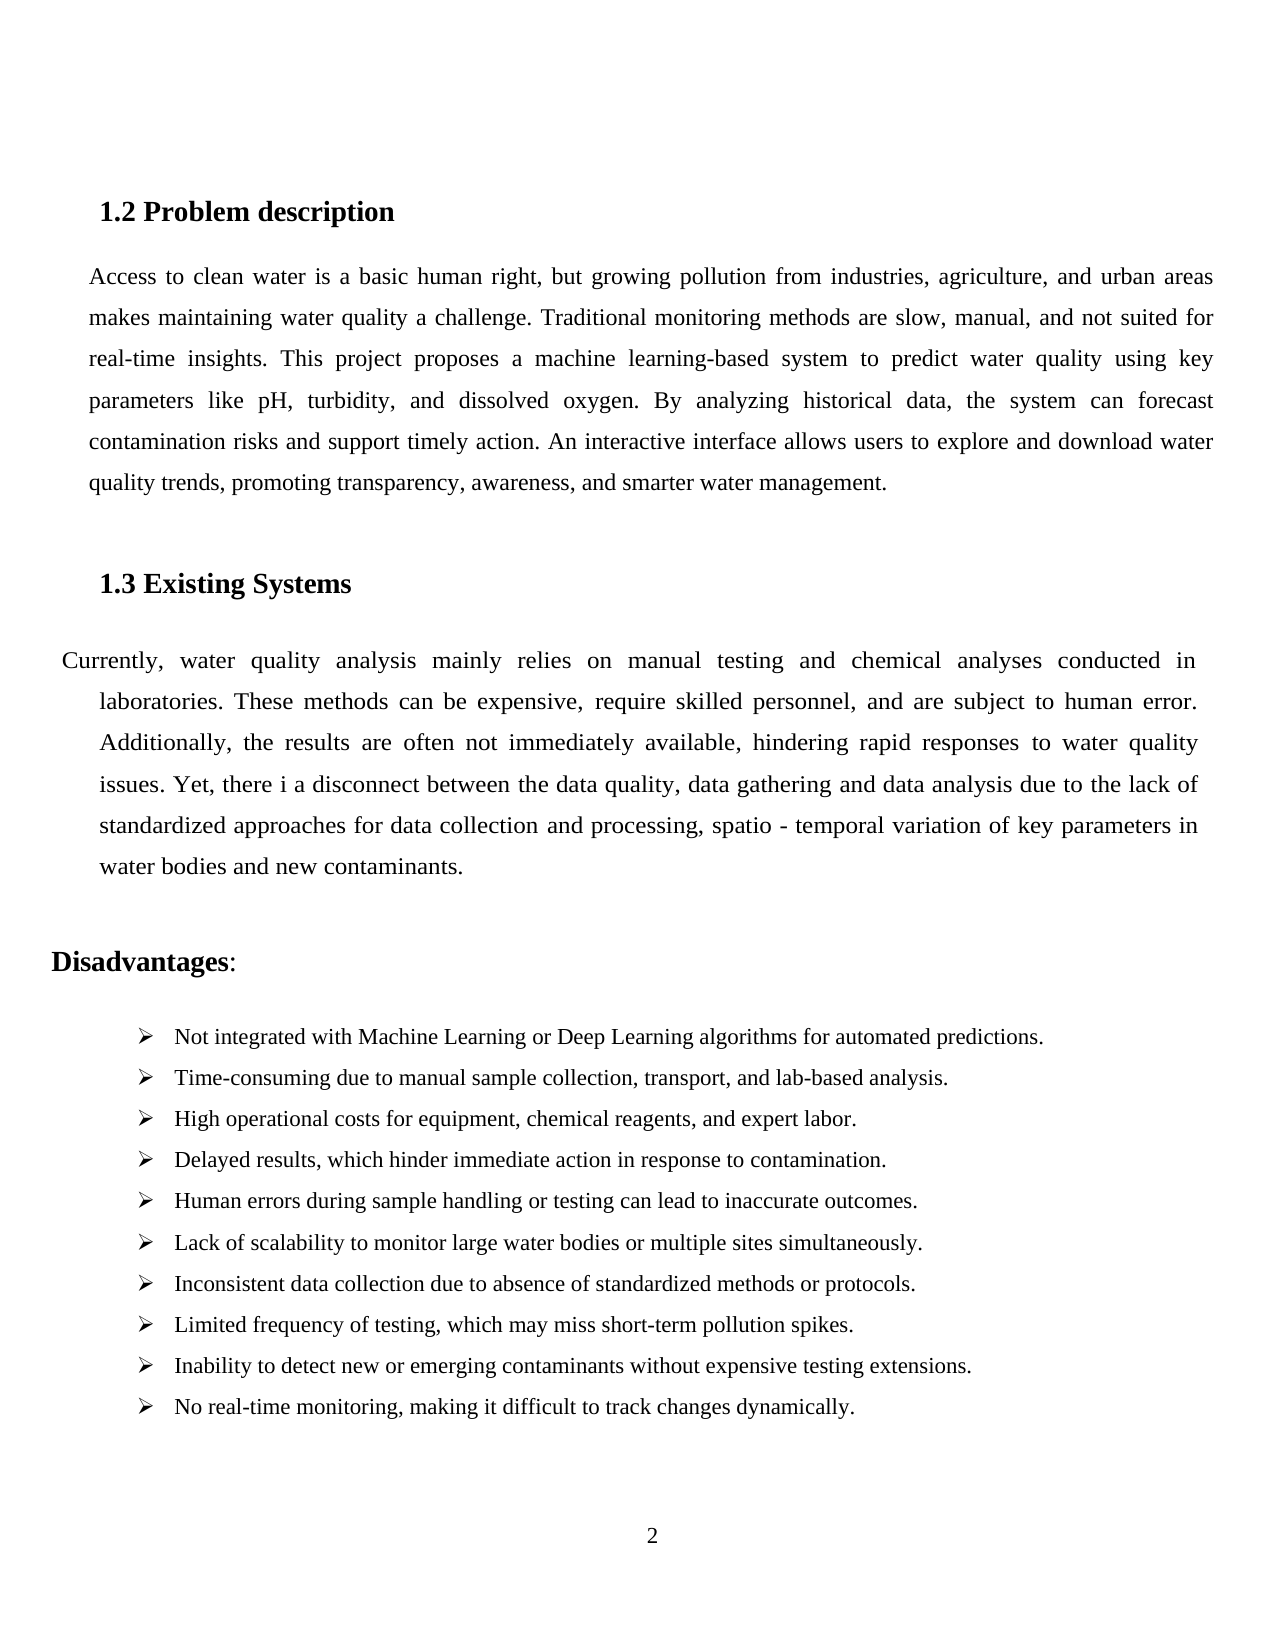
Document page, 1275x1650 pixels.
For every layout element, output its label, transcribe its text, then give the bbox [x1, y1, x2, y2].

list No real-time monitoring, making it difficult to track changes dynamically. [137, 1393, 1199, 1419]
subtitle Disadvantages: [51, 944, 1216, 977]
text Access to clean water is a basic human right, but growing pollution from industries, agriculture, and urban areas makes maintaining water quality a challenge. Traditional monitoring methods are slow, manual, and not suited for real-time insights. This project proposes a machine learning-based system to predict water quality using key parameters like pH, turbidity, and dissolved oxygen. By analyzing historical data, the system can forecast contamination risks and support timely action. An interactive interface allows users to explore and download water quality trends, promoting transparency, awareness, and smarter water management. [89, 262, 1216, 496]
subtitle Problem description [99, 194, 1216, 227]
list Time-consuming due to manual sample collection, transport, and lab-based analysis. [137, 1064, 1199, 1091]
list Lack of scalability to monitor large water bodies or multiple sites simultaneously. [137, 1229, 1199, 1255]
list Limited frequency of testing, which may miss short-term pollution spikes. [137, 1311, 1199, 1337]
list Human errors during sample handling or testing can lead to inaccurate outcomes. [137, 1188, 1199, 1214]
list High operational costs for equipment, chemical reagents, and expert labor. [137, 1106, 1199, 1132]
subtitle Existing Systems [99, 566, 1216, 599]
list Inconsistent data collection due to absence of standardized methods or protocols. [137, 1270, 1199, 1296]
list Not integrated with Machine Learning or Deep Learning algorithms for automated predictions. [137, 1023, 1199, 1050]
text Currently, water quality analysis mainly relies on manual testing and chemical analyses conducted in laboratories. These methods can be expensive, require skilled personnel, and are subject to human error. Additionally, the results are often not immediately available, hindering rapid responses to water quality issues. Yet, there i a disconnect between the data quality, data gathering and data analysis due to the lack of standardized approaches for data collection and processing, spatio - temporal variation of key parameters in water bodies and new contaminants. [62, 646, 1199, 880]
list Delayed results, which hinder immediate action in response to contamination. [137, 1147, 1199, 1173]
list Inability to detect new or emerging contaminants without expensive testing extensions. [137, 1352, 1199, 1378]
